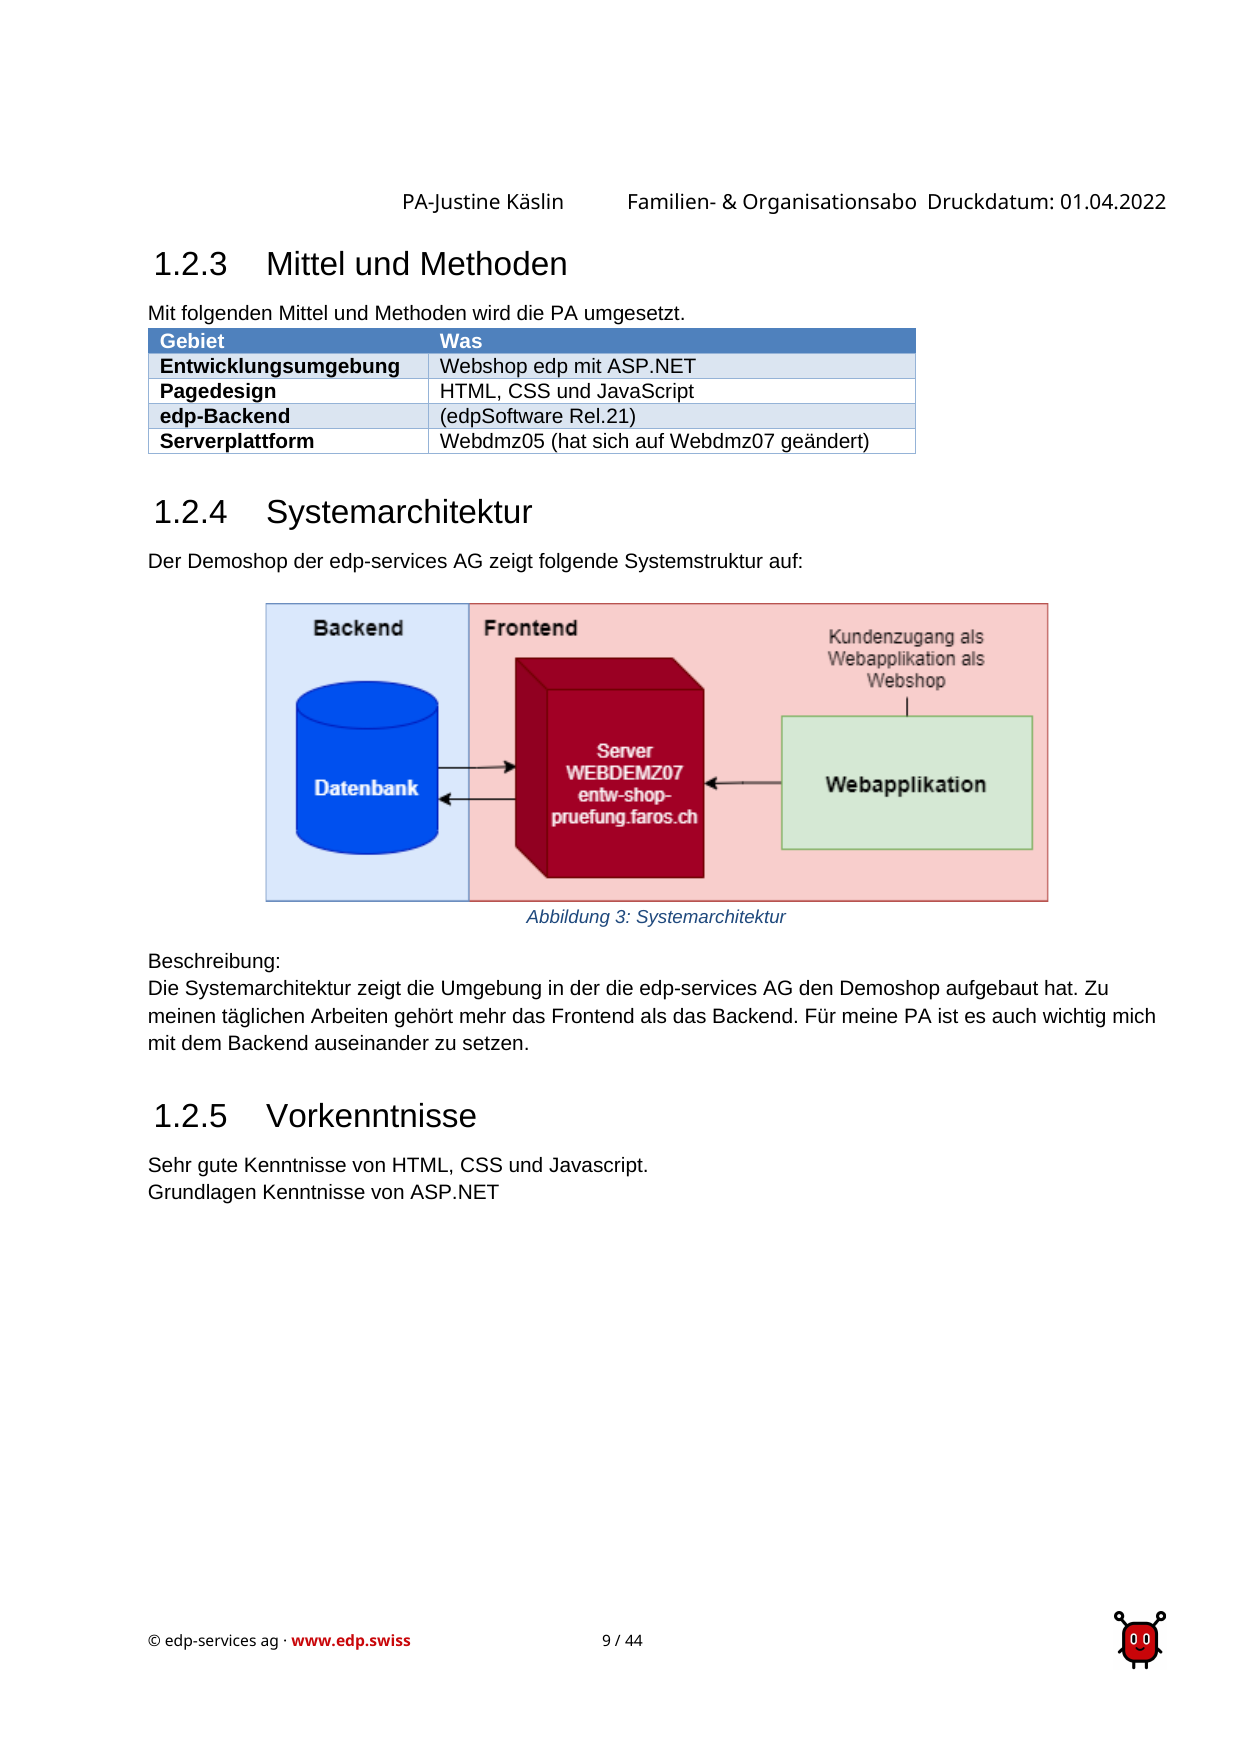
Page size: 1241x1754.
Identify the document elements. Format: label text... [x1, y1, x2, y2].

table_cell Entwicklungsumgebung [149, 354, 428, 378]
table_cell Pagedesign [149, 379, 428, 403]
picture [1113, 1610, 1167, 1670]
text Der Demoshop der edp-services AG zeigt folgende Systemstruktur auf: [148, 548, 1166, 572]
text Sehr gute Kenntnisse von HTML, CSS und Javascript. [148, 1153, 1166, 1177]
text Grundlagen Kenntnisse von ASP.NET [148, 1180, 1166, 1204]
table_cell HTML, CSS und JavaScript [429, 379, 915, 403]
text Mit folgenden Mittel und Methoden wird die PA umgesetzt. [148, 301, 1166, 325]
text Die Systemarchitektur zeigt die Umgebung in der die edp-services AG den Demoshop aufgebaut hat. Zu meinen täglichen Arbeiten gehört mehr das Frontend als das Backend. Für meine PA ist es auch wichtig mich mit dem Backend auseinander zu setzen. [148, 976, 1166, 1055]
subtitle Systemarchitektur [153, 492, 1166, 530]
subtitle Mittel und Methoden [153, 244, 1166, 283]
subtitle Vorkenntnisse [153, 1096, 1166, 1134]
table_header Gebiet [149, 329, 428, 353]
table_header Was [429, 329, 915, 353]
text Beschreibung: [148, 948, 1166, 972]
table_cell (edpSoftware Rel.21) [429, 404, 915, 428]
picture [265, 603, 1049, 902]
table_cell Webshop edp mit ASP.NET [429, 354, 915, 378]
table_cell edp-Backend [149, 404, 428, 428]
text Abbildung 3: Systemarchitektur [148, 906, 1166, 928]
table_cell Webdmz05 (hat sich auf Webdmz07 geändert) [429, 429, 915, 453]
table_cell Serverplattform [149, 429, 428, 453]
